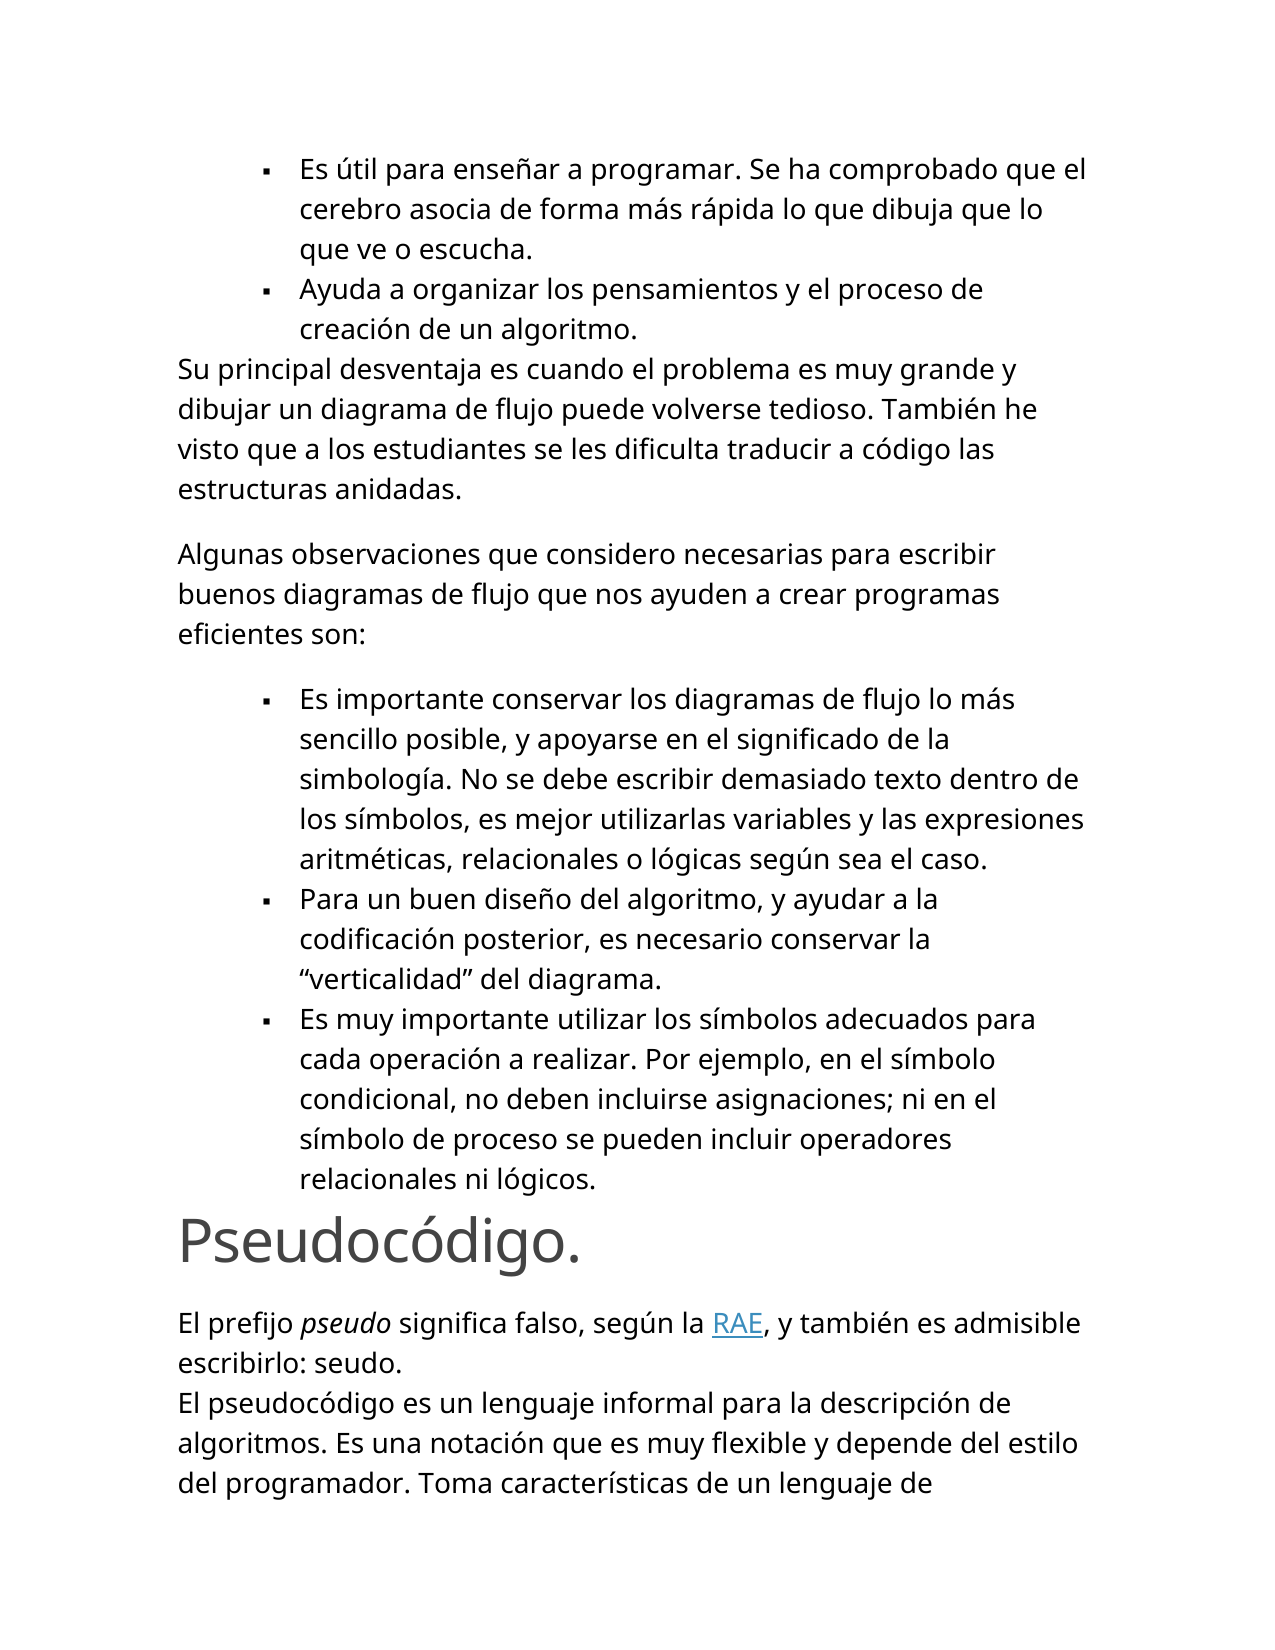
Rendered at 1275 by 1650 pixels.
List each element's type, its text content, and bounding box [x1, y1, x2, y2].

list Es útil para enseñar a programar. Se ha comprobado que el cerebro asocia de forma más rápida lo que dibuja que lo que ve o escucha. [262, 148, 1098, 268]
text Su principal desventaja es cuando el problema es muy grande y dibujar un diagrama de flujo puede volverse tedioso. También he visto que a los estudiantes se les dificulta traducir a código las estructuras anidadas. [177, 348, 1098, 508]
text El prefijo pseudo significa falso, según la RAE, y también es admisible escribirlo: seudo. [177, 1302, 1098, 1382]
list Ayuda a organizar los pensamientos y el proceso de creación de un algoritmo. [262, 268, 1098, 348]
text Algunas observaciones que considero necesarias para escribir buenos diagramas de flujo que nos ayuden a crear programas eficientes son: [177, 533, 1098, 653]
list Es importante conservar los diagramas de flujo lo más sencillo posible, y apoyarse en el significado de la simbología. No se debe escribir demasiado texto dentro de los símbolos, es mejor utilizarlas variables y las expresiones aritméticas, relacionales o lógicas según sea el caso. [262, 678, 1098, 878]
text Pseudocódigo. [177, 1198, 1098, 1280]
list Es muy importante utilizar los símbolos adecuados para cada operación a realizar. Por ejemplo, en el símbolo condicional, no deben incluirse asignaciones; ni en el símbolo de proceso se pueden incluir operadores relacionales ni lógicos. [262, 998, 1098, 1198]
list Para un buen diseño del algoritmo, y ayudar a la codificación posterior, es necesario conservar la “verticalidad” del diagrama. [262, 878, 1098, 998]
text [177, 1382, 1098, 1502]
